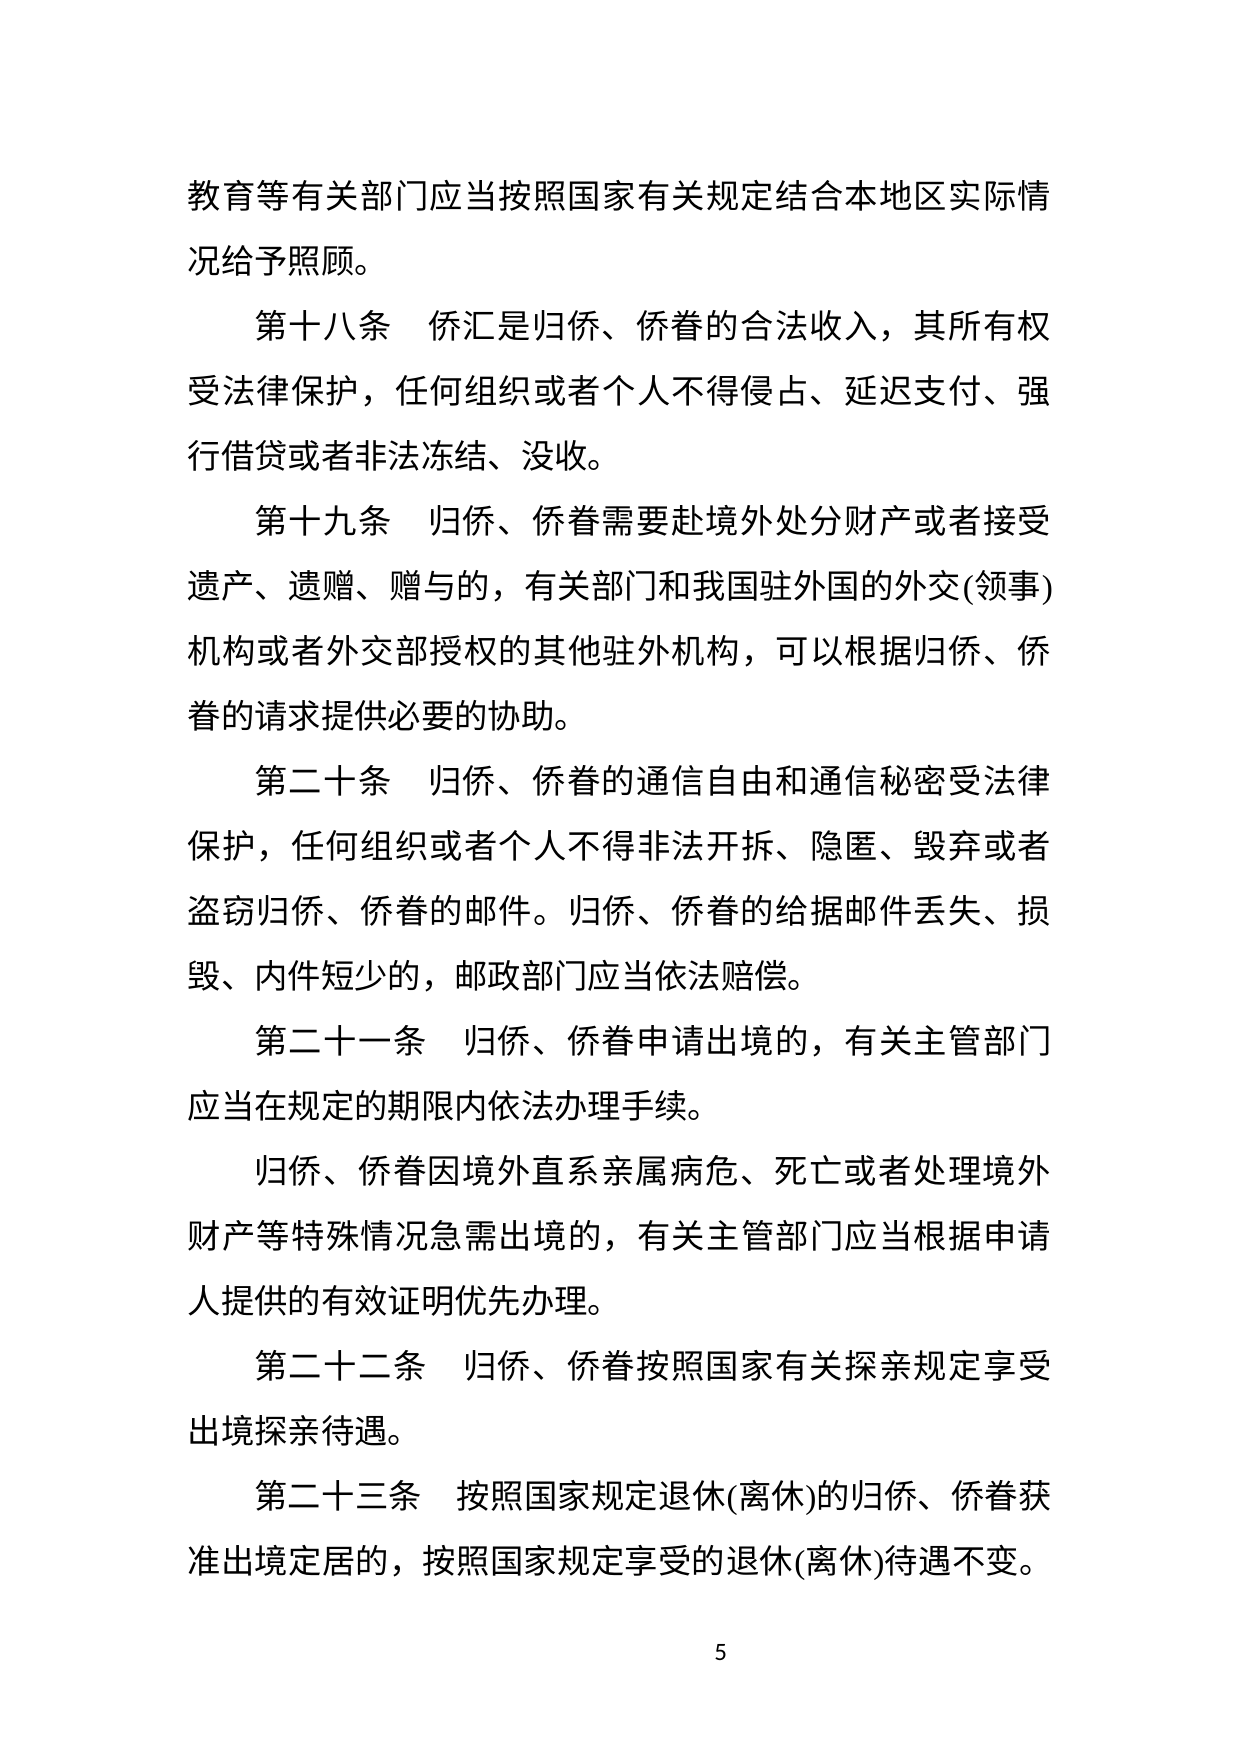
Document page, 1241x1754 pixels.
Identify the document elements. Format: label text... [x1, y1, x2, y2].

text 归侨、侨眷因境外直系亲属病危、死亡或者处理境外财产等特殊情况急需出境的，有关主管部门应当根据申请人提供的有效证明优先办理。 [187, 1137, 1053, 1332]
text 第二十条 归侨、侨眷的通信自由和通信秘密受法律保护，任何组织或者个人不得非法开拆、隐匿、毁弃或者盗窃归侨、侨眷的邮件。归侨、侨眷的给据邮件丢失、损毁、内件短少的，邮政部门应当依法赔偿。 [187, 747, 1053, 1007]
text 第十八条 侨汇是归侨、侨眷的合法收入，其所有权受法律保护，任何组织或者个人不得侵占、延迟支付、强行借贷或者非法冻结、没收。 [187, 292, 1053, 487]
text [187, 162, 1053, 292]
text 第二十一条 归侨、侨眷申请出境的，有关主管部门应当在规定的期限内依法办理手续。 [187, 1007, 1053, 1137]
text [187, 1462, 1053, 1592]
text 第二十二条 归侨、侨眷按照国家有关探亲规定享受出境探亲待遇。 [187, 1332, 1053, 1462]
text 第十九条 归侨、侨眷需要赴境外处分财产或者接受遗产、遗赠、赠与的，有关部门和我国驻外国的外交(领事)机构或者外交部授权的其他驻外机构，可以根据归侨、侨眷的请求提供必要的协助。 [187, 487, 1053, 747]
